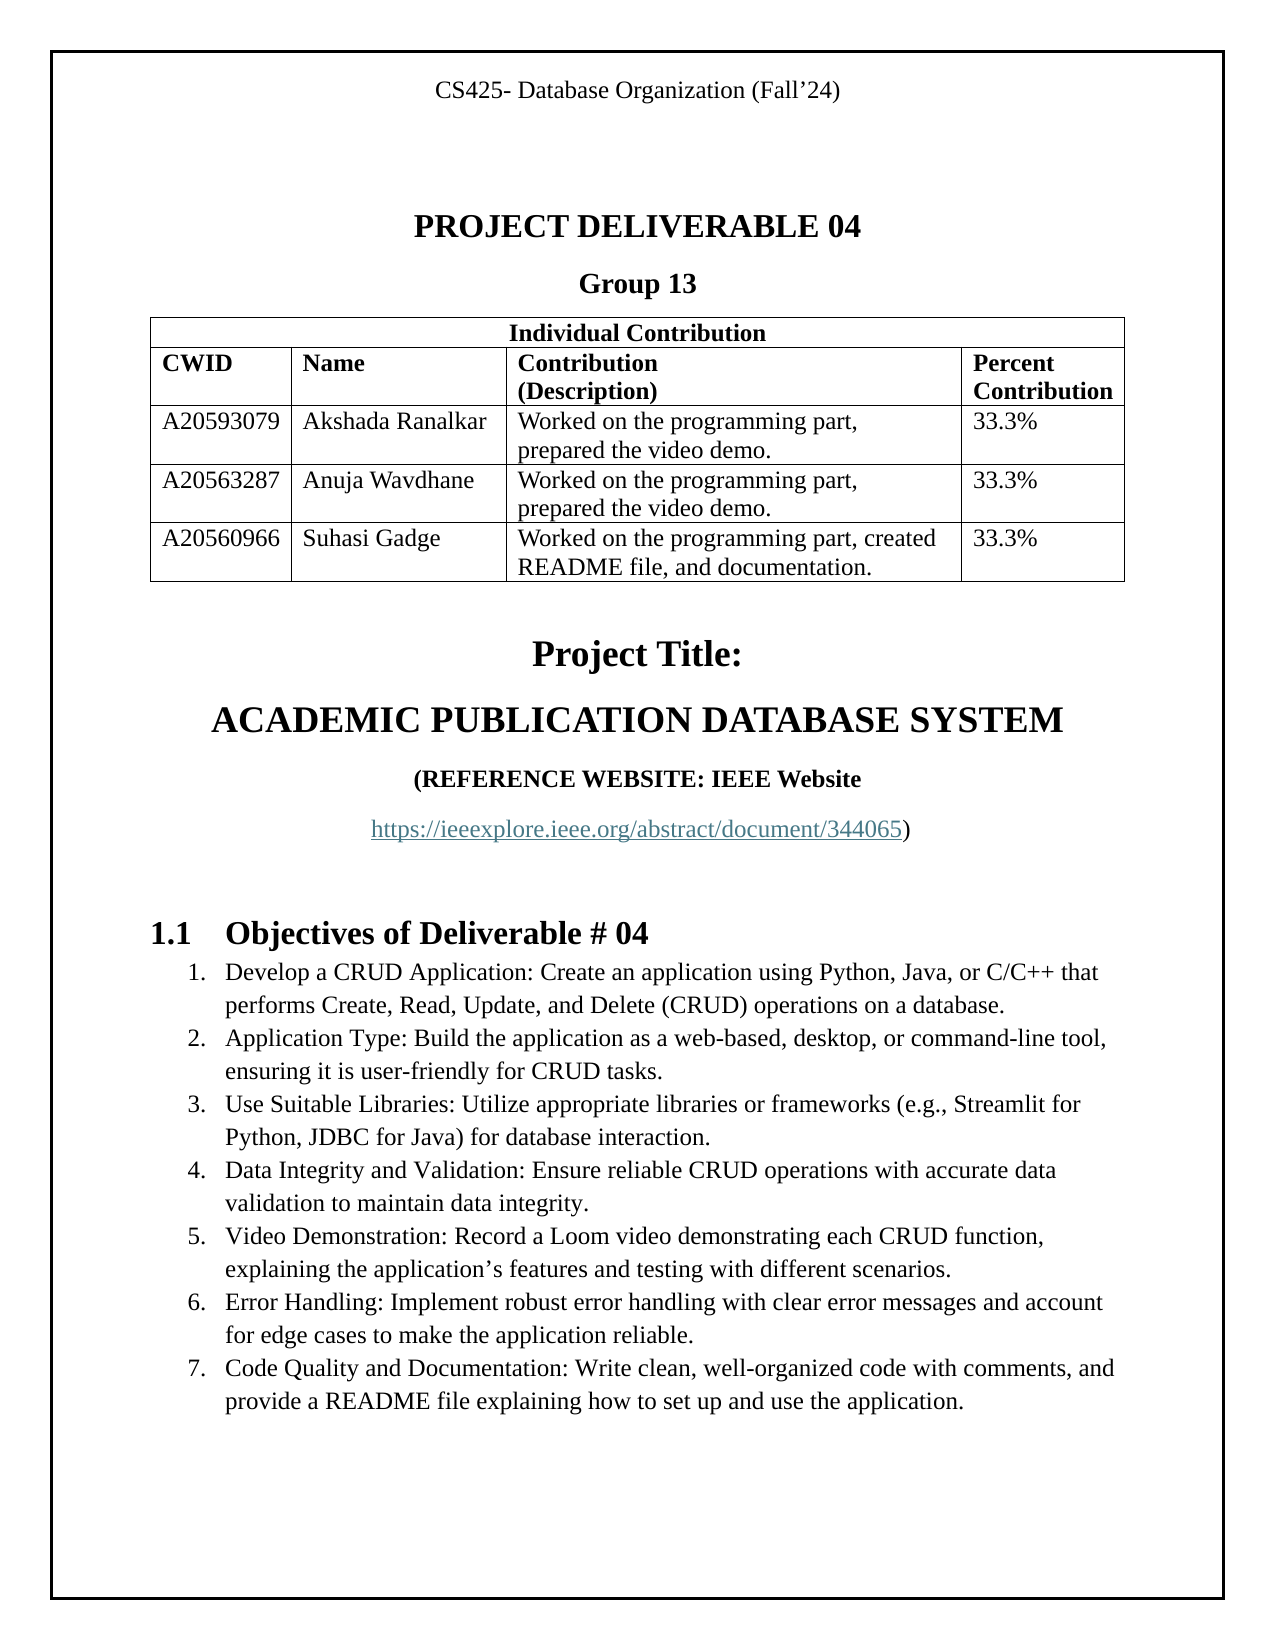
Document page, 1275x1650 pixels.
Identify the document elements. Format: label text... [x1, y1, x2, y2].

table_cell Worked on the programming part, prepared the video demo. [507, 465, 961, 522]
table_cell 33.3% [962, 523, 1124, 581]
list Use Suitable Libraries: Utilize appropriate libraries or frameworks (e.g., Streamlit for Python, JDBC for Java) for database interaction. [187, 1089, 1125, 1151]
text ACADEMIC PUBLICATION DATABASE SYSTEM [150, 698, 1125, 741]
list Objectives of Deliverable # 04 [150, 913, 1125, 951]
table_cell Akshada Ranalkar [292, 406, 506, 464]
list Develop a CRUD Application: Create an application using Python, Java, or C/C++ that performs Create, Read, Update, and Delete (CRUD) operations on a database. [187, 957, 1125, 1019]
text PROJECT DELIVERABLE 04 [150, 206, 1125, 244]
table_header Individual Contribution [151, 318, 1124, 347]
list Video Demonstration: Record a Loom video demonstrating each CRUD function, explaining the application’s features and testing with different scenarios. [187, 1221, 1125, 1283]
table_cell A20593079 [151, 406, 291, 464]
table_cell CWID [151, 348, 291, 405]
table_cell Anuja Wavdhane [292, 465, 506, 522]
text Group 13 [150, 267, 1125, 300]
list Error Handling: Implement robust error handling with clear error messages and account for edge cases to make the application reliable. [187, 1287, 1125, 1349]
table_cell A20560966 [151, 523, 291, 581]
text https://ieeexplore.ieee.org/abstract/document/344065) [150, 814, 1125, 842]
list Code Quality and Documentation: Write clean, well-organized code with comments, and provide a README file explaining how to set up and use the application. [187, 1353, 1125, 1415]
table_cell Contribution (Description) [507, 348, 961, 405]
table_cell 33.3% [962, 406, 1124, 464]
table_cell Worked on the programming part, created README file, and documentation. [507, 523, 961, 581]
table_cell Suhasi Gadge [292, 523, 506, 581]
table_cell Name [292, 348, 506, 405]
list Application Type: Build the application as a web-based, desktop, or command-line tool, ensuring it is user-friendly for CRUD tasks. [187, 1023, 1125, 1085]
table_cell Percent Contribution [962, 348, 1124, 405]
text Project Title: [150, 631, 1125, 674]
table_cell Worked on the programming part, prepared the video demo. [507, 406, 961, 464]
text (REFERENCE WEBSITE: IEEE Website [150, 764, 1125, 793]
table_cell A20563287 [151, 465, 291, 522]
table_cell 33.3% [962, 465, 1124, 522]
list Data Integrity and Validation: Ensure reliable CRUD operations with accurate data validation to maintain data integrity. [187, 1155, 1125, 1217]
